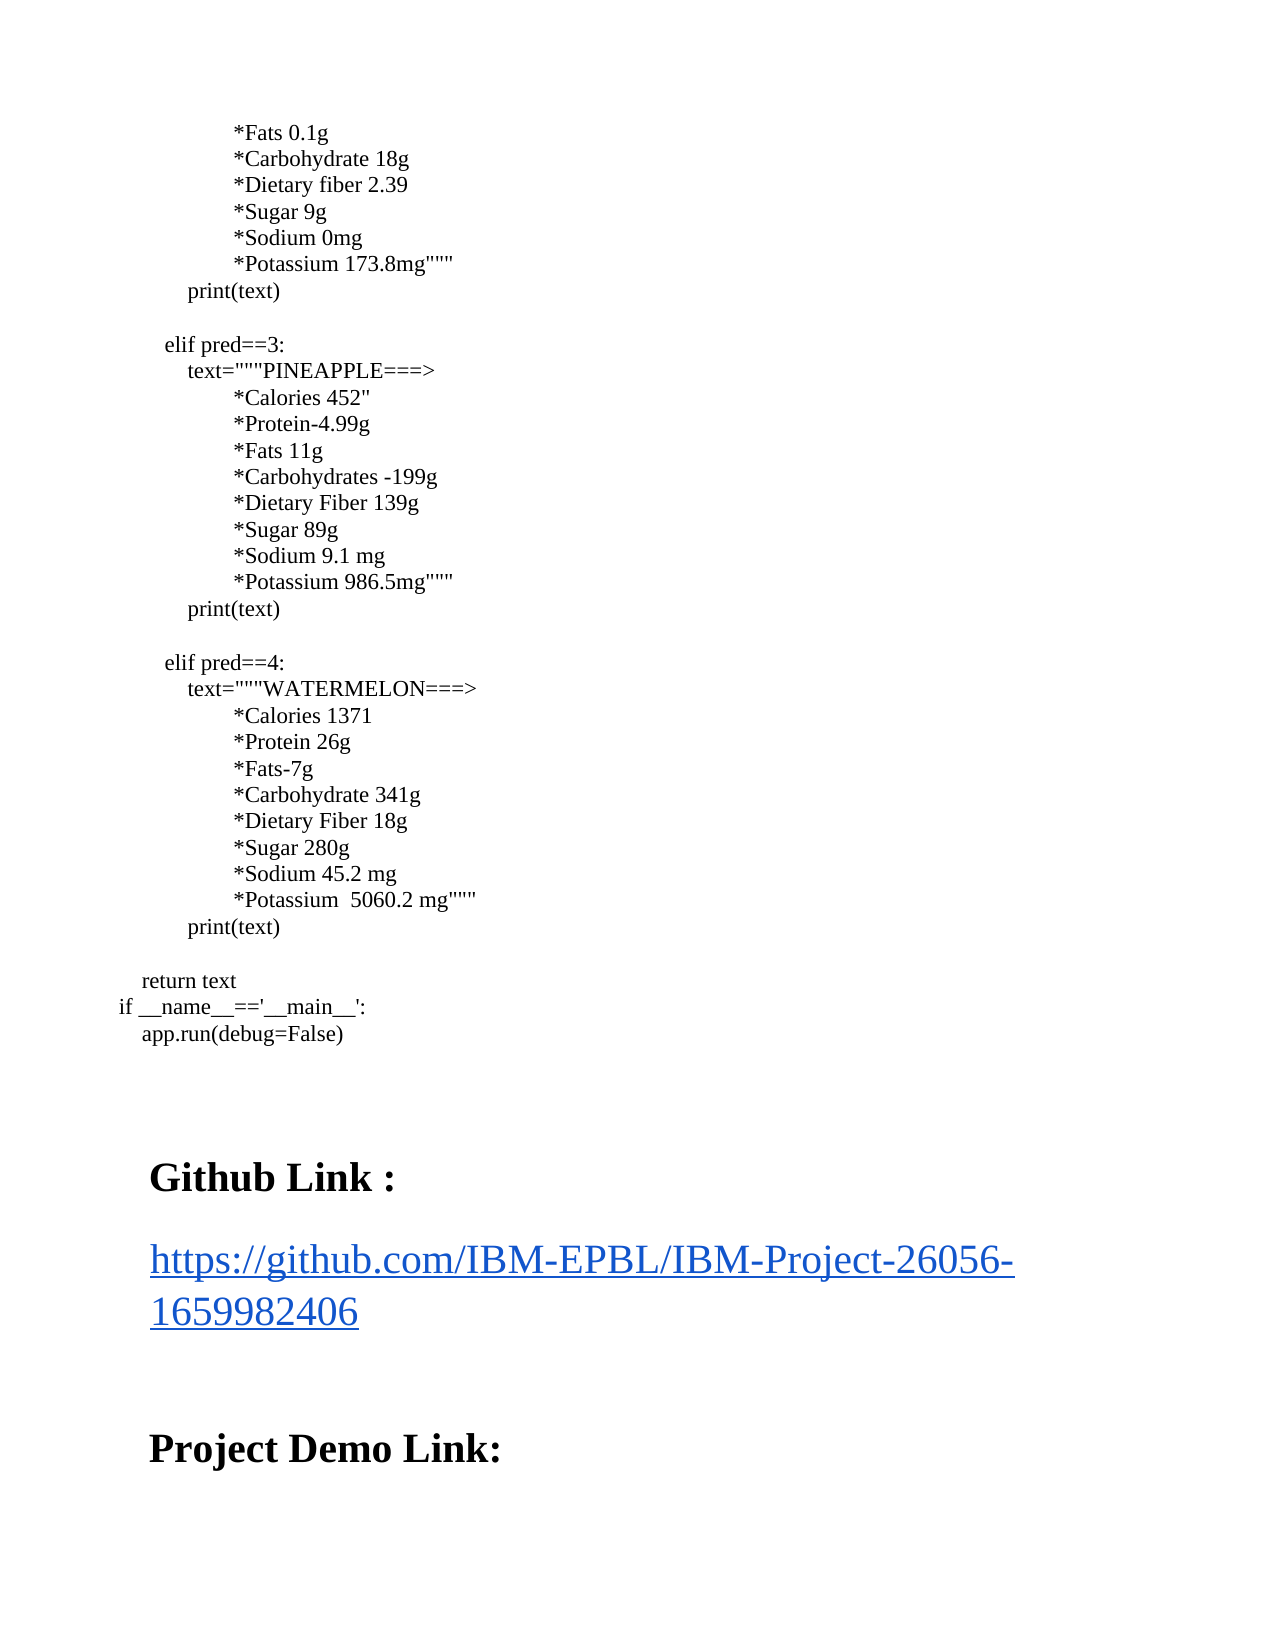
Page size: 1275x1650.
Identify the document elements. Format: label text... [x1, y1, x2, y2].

text https://github.com/IBM-EPBL/IBM-Project-26056-1659982406 [150, 1234, 1035, 1334]
subtitle Github Link : [148, 1152, 1169, 1200]
text *Carbohydrate 18g [119, 145, 1169, 171]
text app.run(debug=False) [119, 1020, 1169, 1046]
text *Sugar 9g [119, 198, 1169, 224]
text elif pred==4: [119, 649, 1169, 676]
text *Calories 452" [119, 384, 1169, 410]
text print(text) [119, 277, 1169, 303]
text *Sodium 0mg [119, 224, 1169, 251]
text *Sugar 280g [119, 834, 1169, 860]
text *Potassium 5060.2 mg""" [119, 886, 1169, 913]
text *Protein 26g [119, 728, 1169, 754]
text print(text) [119, 595, 1169, 621]
text *Dietary fiber 2.39 [119, 171, 1169, 198]
text *Sodium 45.2 mg [119, 860, 1169, 886]
text *Fats-7g [119, 754, 1169, 781]
text if __name__=='__main__': [119, 993, 1169, 1020]
subtitle Project Demo Link: [148, 1424, 1169, 1472]
text *Dietary Fiber 18g [119, 807, 1169, 834]
text *Potassium 173.8mg""" [119, 251, 1169, 277]
text return text [119, 967, 1169, 993]
text *Carbohydrate 341g [119, 781, 1169, 807]
text *Dietary Fiber 139g [119, 489, 1169, 516]
text text="""PINEAPPLE===> [119, 358, 1169, 384]
text *Calories 1371 [119, 702, 1169, 728]
text *Potassium 986.5mg""" [119, 568, 1169, 595]
text text="""WATERMELON===> [119, 676, 1169, 702]
text *Sugar 89g [119, 516, 1169, 542]
text elif pred==3: [119, 331, 1169, 358]
text *Sodium 9.1 mg [119, 542, 1169, 568]
text *Fats 11g [119, 437, 1169, 463]
text print(text) [119, 913, 1169, 939]
text *Fats 0.1g [119, 119, 1169, 145]
text *Carbohydrates -199g [119, 463, 1169, 489]
text *Protein-4.99g [119, 410, 1169, 437]
